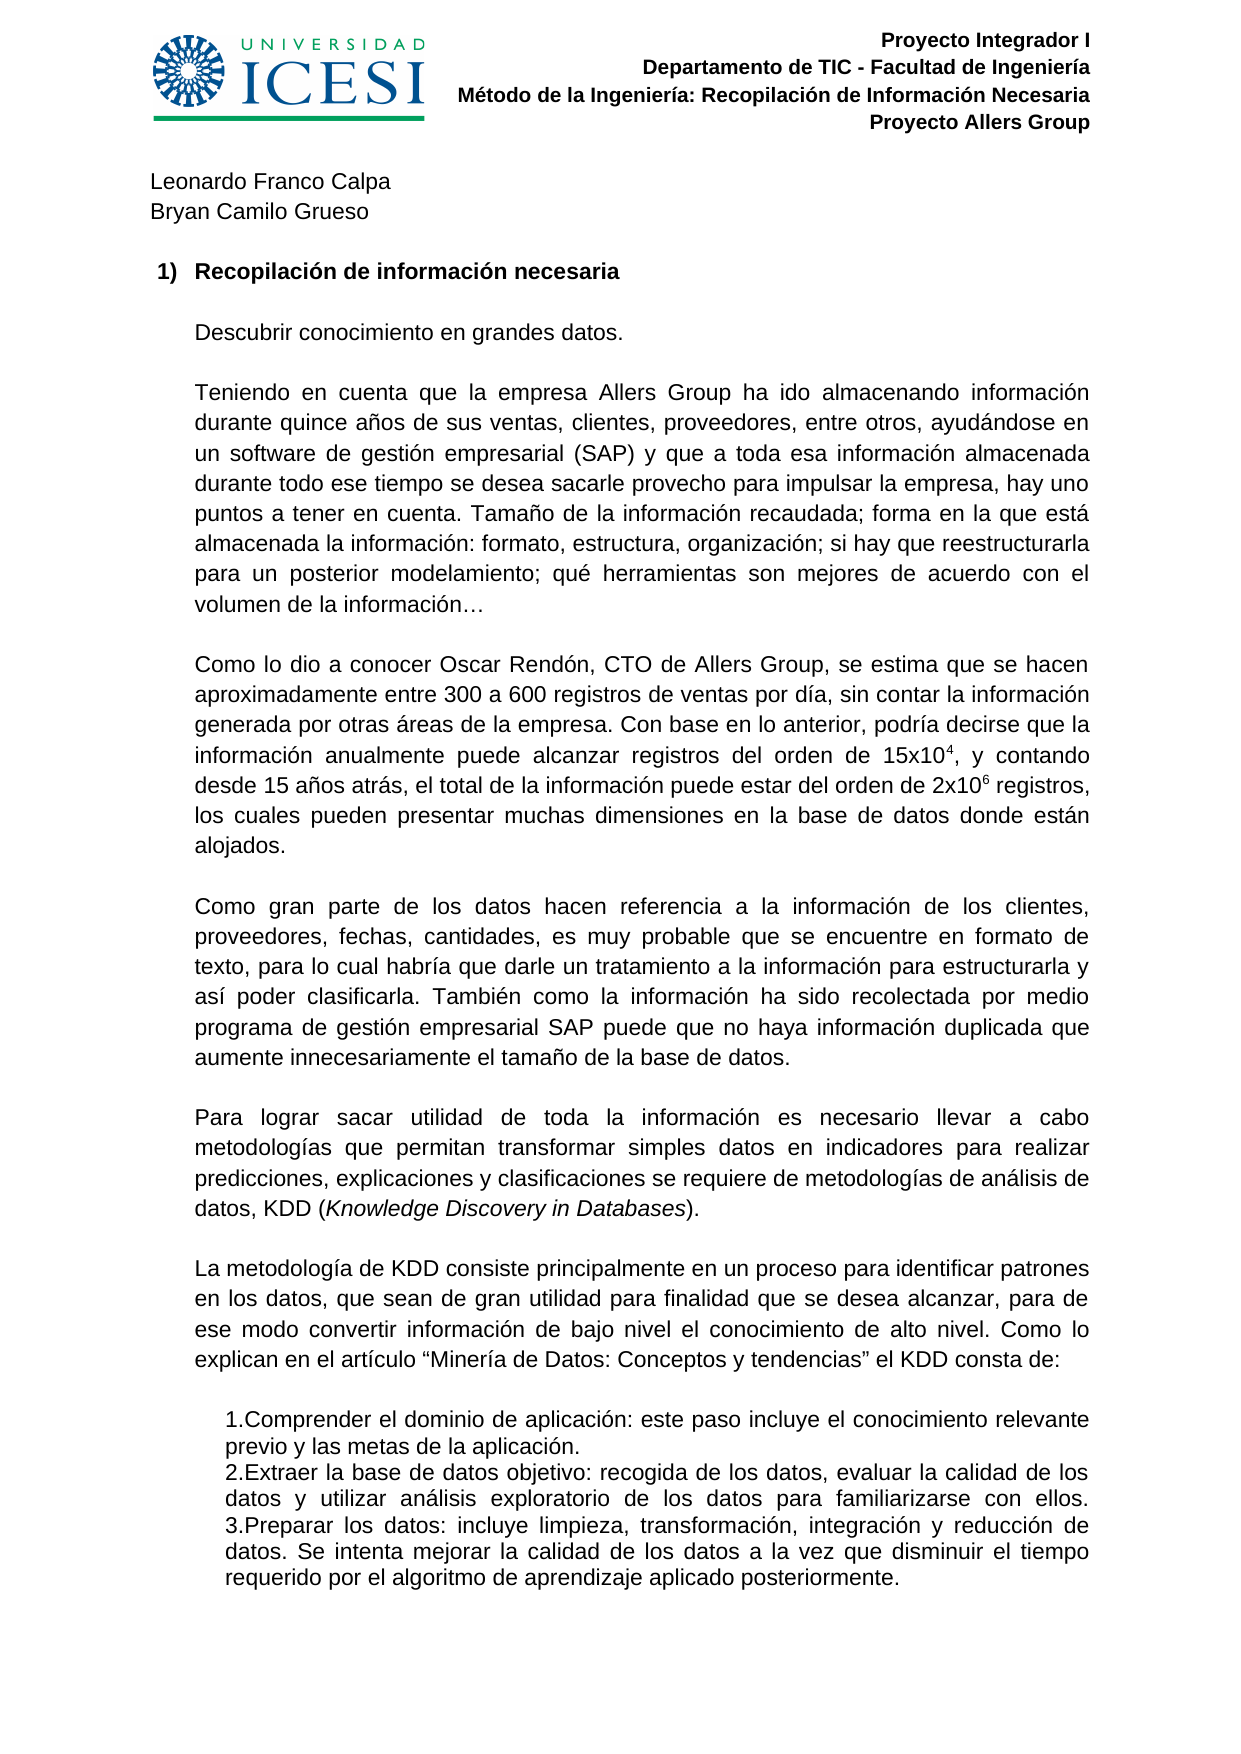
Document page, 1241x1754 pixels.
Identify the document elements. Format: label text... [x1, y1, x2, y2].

list Recopilación de información necesaria [157, 258, 1090, 285]
text Teniendo en cuenta que la empresa Allers Group ha ido almacenando información durante quince años de sus ventas, clientes, proveedores, entre otros, ayudándose en un software de gestión empresarial (SAP) y que a toda esa información almacenada durante todo ese tiempo se desea sacarle provecho para impulsar la empresa, hay uno puntos a tener en cuenta. Tamaño de la información recaudada; forma en la que está almacenada la información: formato, estructura, organización; si hay que reestructurarla para un posterior modelamiento; qué herramientas son mejores de acuerdo con el volumen de la información… [194, 379, 1090, 617]
picture [153, 35, 425, 121]
text Bryan Camilo Grueso [150, 198, 1090, 224]
text Descubrir conocimiento en grandes datos. [194, 319, 1090, 345]
text Como gran parte de los datos hacen referencia a la información de los clientes, proveedores, fechas, cantidades, es muy probable que se encuentre en formato de texto, para lo cual habría que darle un tratamiento a la información para estructurarla y así poder clasificarla. También como la información ha sido recolectada por medio programa de gestión empresarial SAP puede que no haya información duplicada que aumente innecesariamente el tamaño de la base de datos. [194, 893, 1090, 1070]
text Como lo dio a conocer Oscar Rendón, CTO de Allers Group, se estima que se hacen aproximadamente entre 300 a 600 registros de ventas por día, sin contar la información generada por otras áreas de la empresa. Con base en lo anterior, podría decirse que la información anualmente puede alcanzar registros del orden de 15x104, y contando desde 15 años atrás, el total de la información puede estar del orden de 2x106 registros, los cuales pueden presentar muchas dimensiones en la base de datos donde están alojados. [194, 651, 1090, 859]
text Leonardo Franco Calpa [150, 168, 1090, 194]
text 1.Comprender el dominio de aplicación: este paso incluye el conocimiento relevante previo y las metas de la aplicación. [225, 1406, 1090, 1459]
text La metodología de KDD consiste principalmente en un proceso para identificar patrones en los datos, que sean de gran utilidad para finalidad que se desea alcanzar, para de ese modo convertir información de bajo nivel el conocimiento de alto nivel. Como lo explican en el artículo “Minería de Datos: Conceptos y tendencias” el KDD consta de: [194, 1255, 1090, 1372]
text Para lograr sacar utilidad de toda la información es necesario llevar a cabo metodologías que permitan transformar simples datos en indicadores para realizar predicciones, explicaciones y clasificaciones se requiere de metodologías de análisis de datos, KDD (Knowledge Discovery in Databases). [194, 1104, 1090, 1221]
